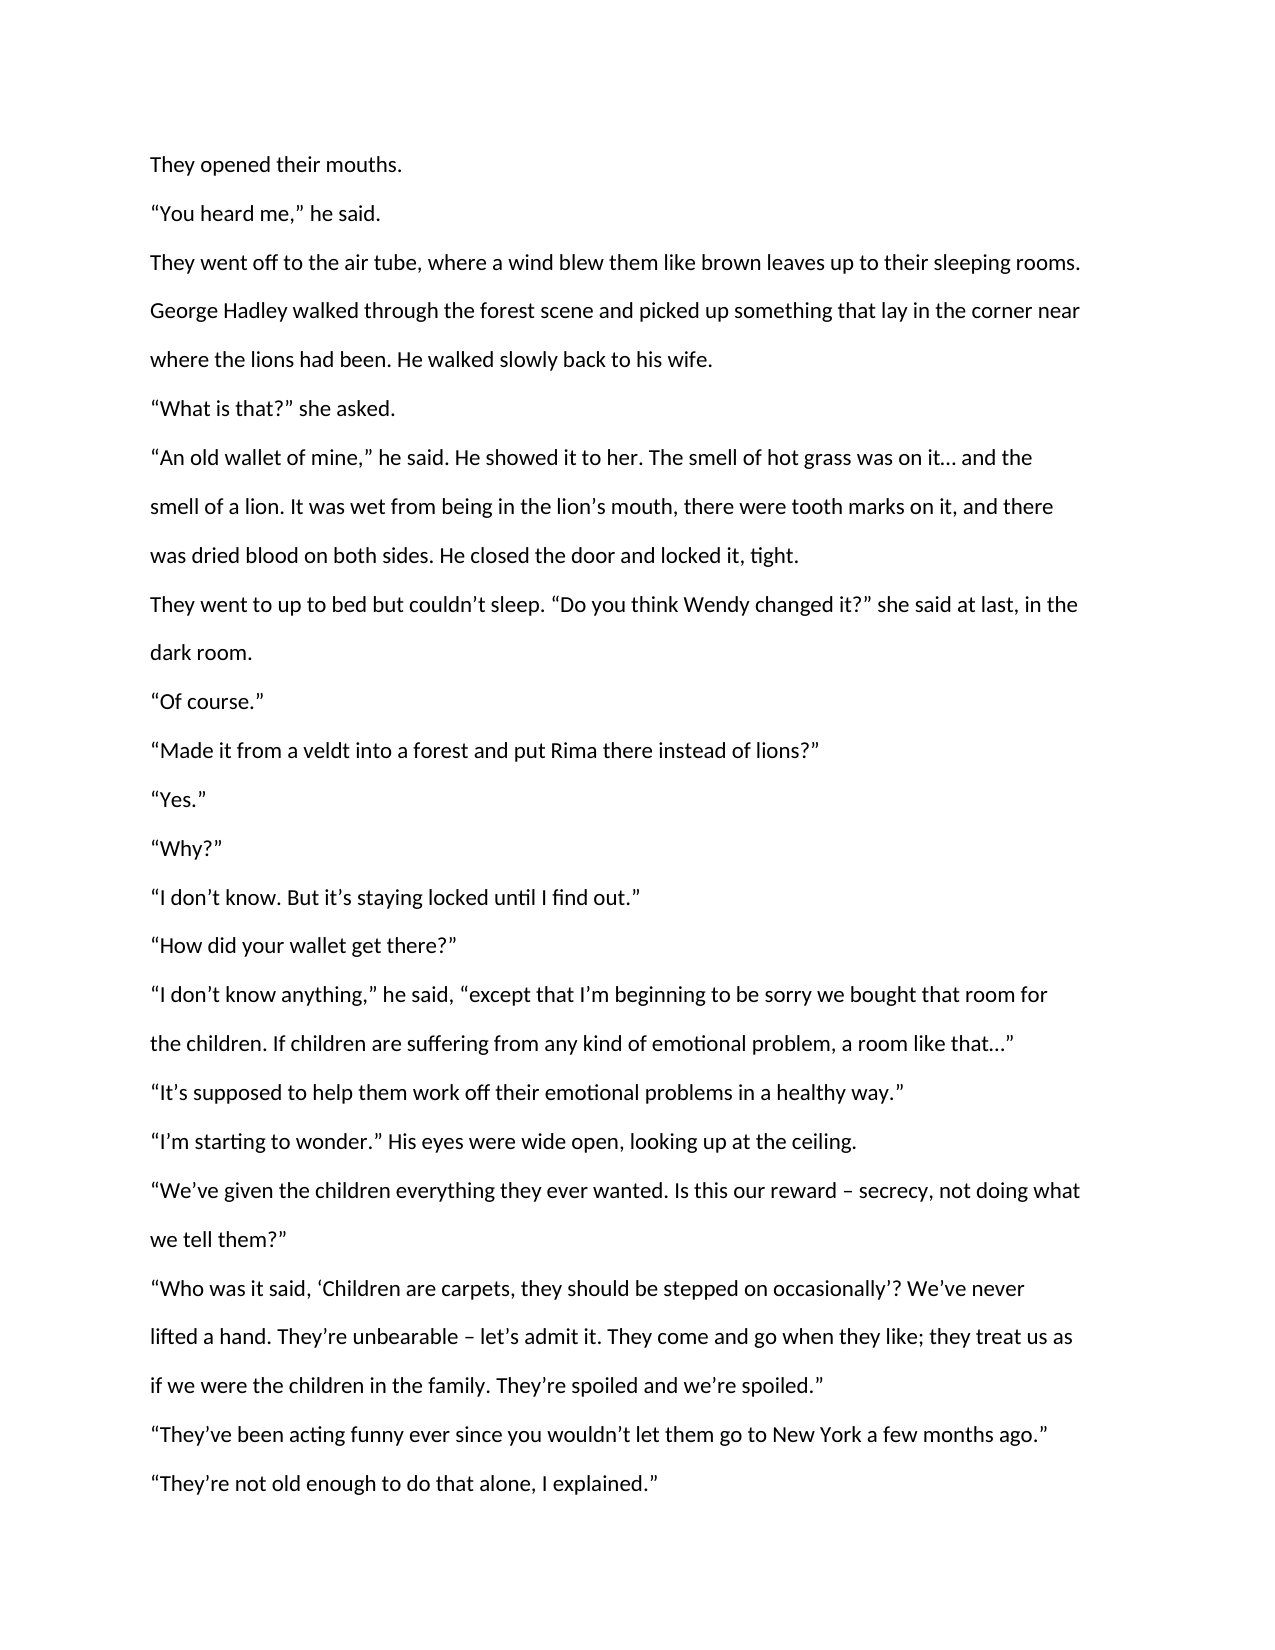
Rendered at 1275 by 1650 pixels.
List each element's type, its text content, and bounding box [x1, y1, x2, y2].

text “I’m starting to wonder.” His eyes were wide open, looking up at the ceiling. [150, 1127, 1125, 1155]
text “You heard me,” he said. [150, 199, 1125, 227]
text was dried blood on both sides. He closed the door and locked it, tight. [150, 541, 1125, 569]
text smell of a lion. It was wet from being in the lion’s mouth, there were tooth marks on it, and there [150, 492, 1125, 520]
text “Who was it said, ‘Children are carpets, they should be stepped on occasionally’? We’ve never [150, 1274, 1125, 1302]
text They went to up to bed but couldn’t sleep. “Do you think Wendy changed it?” she said at last, in the [150, 590, 1125, 618]
text “An old wallet of mine,” he said. He showed it to her. The smell of hot grass was on it… and the [150, 443, 1125, 471]
text “How did your wallet get there?” [150, 932, 1125, 960]
text “Yes.” [150, 785, 1125, 813]
text dark room. [150, 638, 1125, 667]
text “Of course.” [150, 687, 1125, 715]
text “Why?” [150, 834, 1125, 862]
text “I don’t know. But it’s staying locked until I find out.” [150, 883, 1125, 911]
text They opened their mouths. [150, 150, 1125, 178]
text “They’ve been acting funny ever since you wouldn’t let them go to New York a few months ago.” [150, 1420, 1125, 1448]
text “They’re not old enough to do that alone, I explained.” [150, 1469, 1125, 1497]
text lifted a hand. They’re unbearable – let’s admit it. They come and go when they like; they treat us as [150, 1322, 1125, 1351]
text “It’s supposed to help them work off their emotional problems in a healthy way.” [150, 1078, 1125, 1106]
text “Made it from a veldt into a forest and put Rima there instead of lions?” [150, 736, 1125, 764]
text we tell them?” [150, 1225, 1125, 1253]
text “We’ve given the children everything they ever wanted. Is this our reward – secrecy, not doing what [150, 1176, 1125, 1204]
text the children. If children are suffering from any kind of emotional problem, a room like that…” [150, 1029, 1125, 1057]
text where the lions had been. He walked slowly back to his wife. [150, 345, 1125, 373]
text “What is that?” she asked. [150, 394, 1125, 422]
text They went off to the air tube, where a wind blew them like brown leaves up to their sleeping rooms. [150, 248, 1125, 276]
text if we were the children in the family. They’re spoiled and we’re spoiled.” [150, 1371, 1125, 1399]
text “I don’t know anything,” he said, “except that I’m beginning to be sorry we bought that room for [150, 981, 1125, 1008]
text George Hadley walked through the forest scene and picked up something that lay in the corner near [150, 297, 1125, 324]
